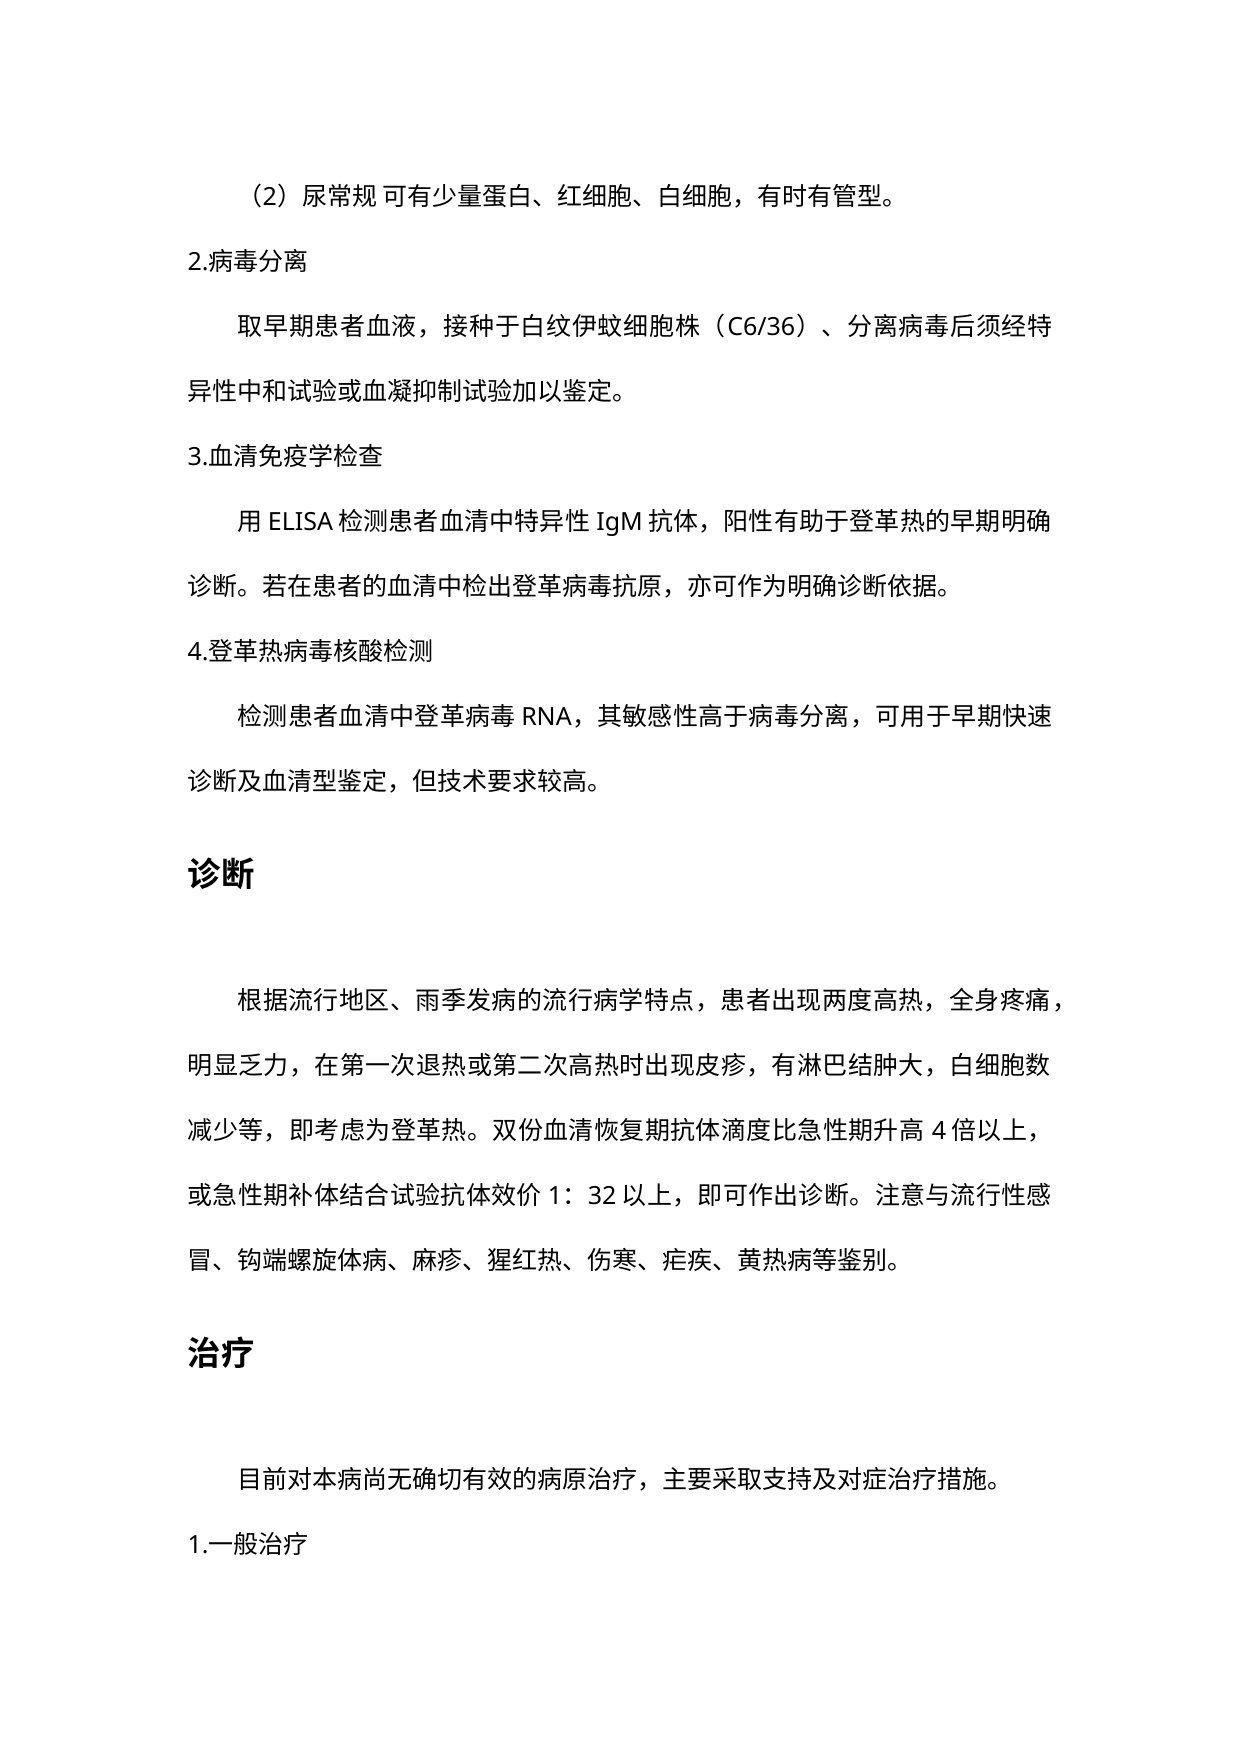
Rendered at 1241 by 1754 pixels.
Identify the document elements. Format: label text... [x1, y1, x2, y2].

text 根据流行地区、雨季发病的流行病学特点，患者出现两度高热，全身疼痛，明显乏力，在第一次退热或第二次高热时出现皮疹，有淋巴结肿大，白细胞数减少等，即考虑为登革热。双份血清恢复期抗体滴度比急性期升高4倍以上，或急性期补体结合试验抗体效价1：32以上，即可作出诊断。注意与流行性感冒、钩端螺旋体病、麻疹、猩红热、伤寒、疟疾、黄热病等鉴别。 [187, 966, 1053, 1291]
text 1.一般治疗 [187, 1511, 1053, 1576]
subtitle 治疗 [187, 1318, 1053, 1383]
text 目前对本病尚无确切有效的病原治疗，主要采取支持及对症治疗措施。 [187, 1446, 1053, 1511]
text 用ELISA检测患者血清中特异性IgM抗体，阳性有助于登革热的早期明确诊断。若在患者的血清中检出登革病毒抗原，亦可作为明确诊断依据。 [187, 487, 1053, 617]
text 检测患者血清中登革病毒RNA，其敏感性高于病毒分离，可用于早期快速诊断及血清型鉴定，但技术要求较高。 [187, 682, 1053, 812]
text （2）尿常规 可有少量蛋白、红细胞、白细胞，有时有管型。 [187, 162, 1053, 227]
text 取早期患者血液，接种于白纹伊蚊细胞株（C6/36）、分离病毒后须经特异性中和试验或血凝抑制试验加以鉴定。 [187, 292, 1053, 422]
subtitle 诊断 [187, 839, 1053, 904]
text 3.血清免疫学检查 [187, 422, 1053, 487]
text 2.病毒分离 [187, 227, 1053, 292]
text 4.登革热病毒核酸检测 [187, 617, 1053, 682]
